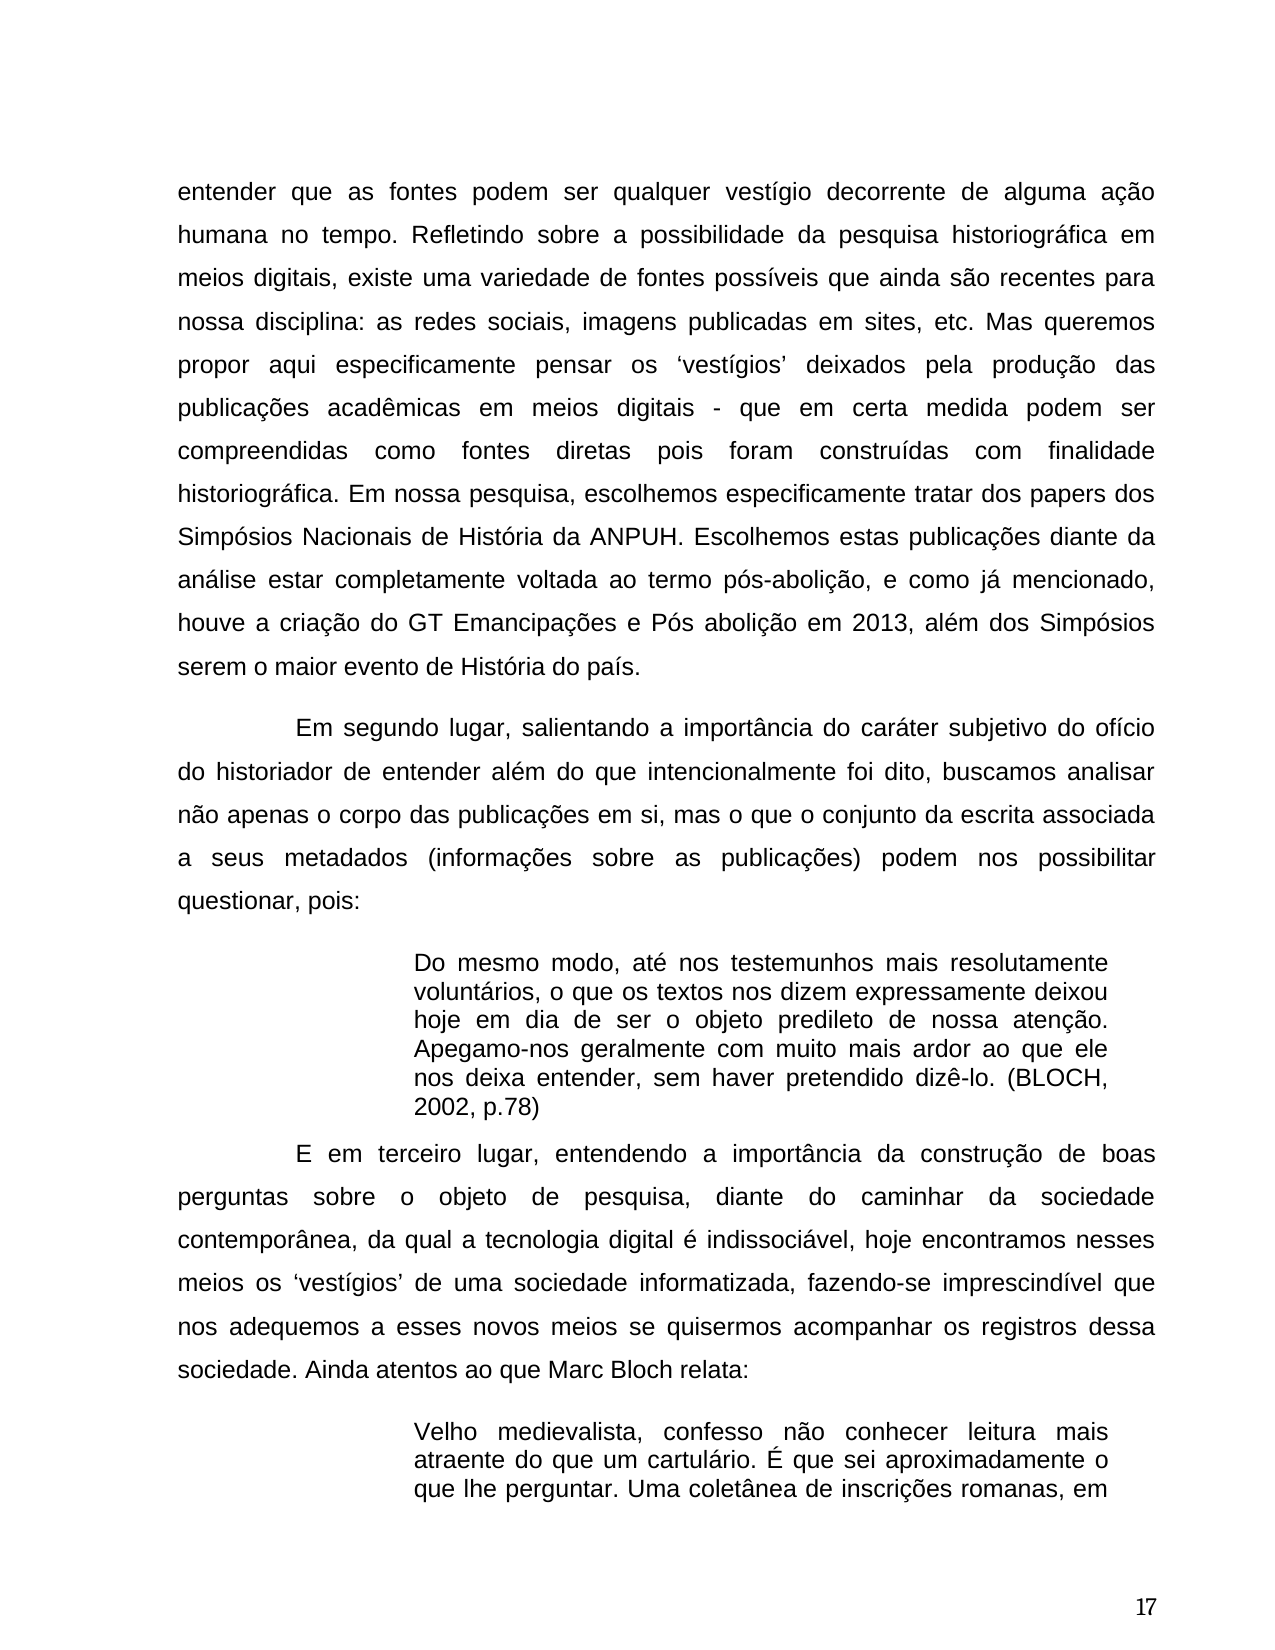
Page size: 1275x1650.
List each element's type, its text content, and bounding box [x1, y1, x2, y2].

text E em terceiro lugar, entendendo a importância da construção de boas perguntas sobre o objeto de pesquisa, diante do caminhar da sociedade contemporânea, da qual a tecnologia digital é indissociável, hoje encontramos nesses meios os ‘vestígios’ de uma sociedade informatizada, fazendo-se imprescindível que nos adequemos a esses novos meios se quisermos acompanhar os registros dessa sociedade. Ainda atentos ao que Marc Bloch relata: [177, 1139, 1157, 1383]
text Em segundo lugar, salientando a importância do caráter subjetivo do ofício do historiador de entender além do que intencionalmente foi dito, buscamos analisar não apenas o corpo das publicações em si, mas o que o conjunto da escrita associada a seus metadados (informações sobre as publicações) podem nos possibilitar questionar, pois: [177, 713, 1157, 915]
text Do mesmo modo, até nos testemunhos mais resolutamente voluntários, o que os textos nos dizem expressamente deixou hoje em dia de ser o objeto predileto de nossa atenção. Apegamo-nos geralmente com muito mais ardor ao que ele nos deixa entender, sem haver pretendido dizê-lo. (BLOCH, 2002, p.78) [413, 948, 1109, 1120]
